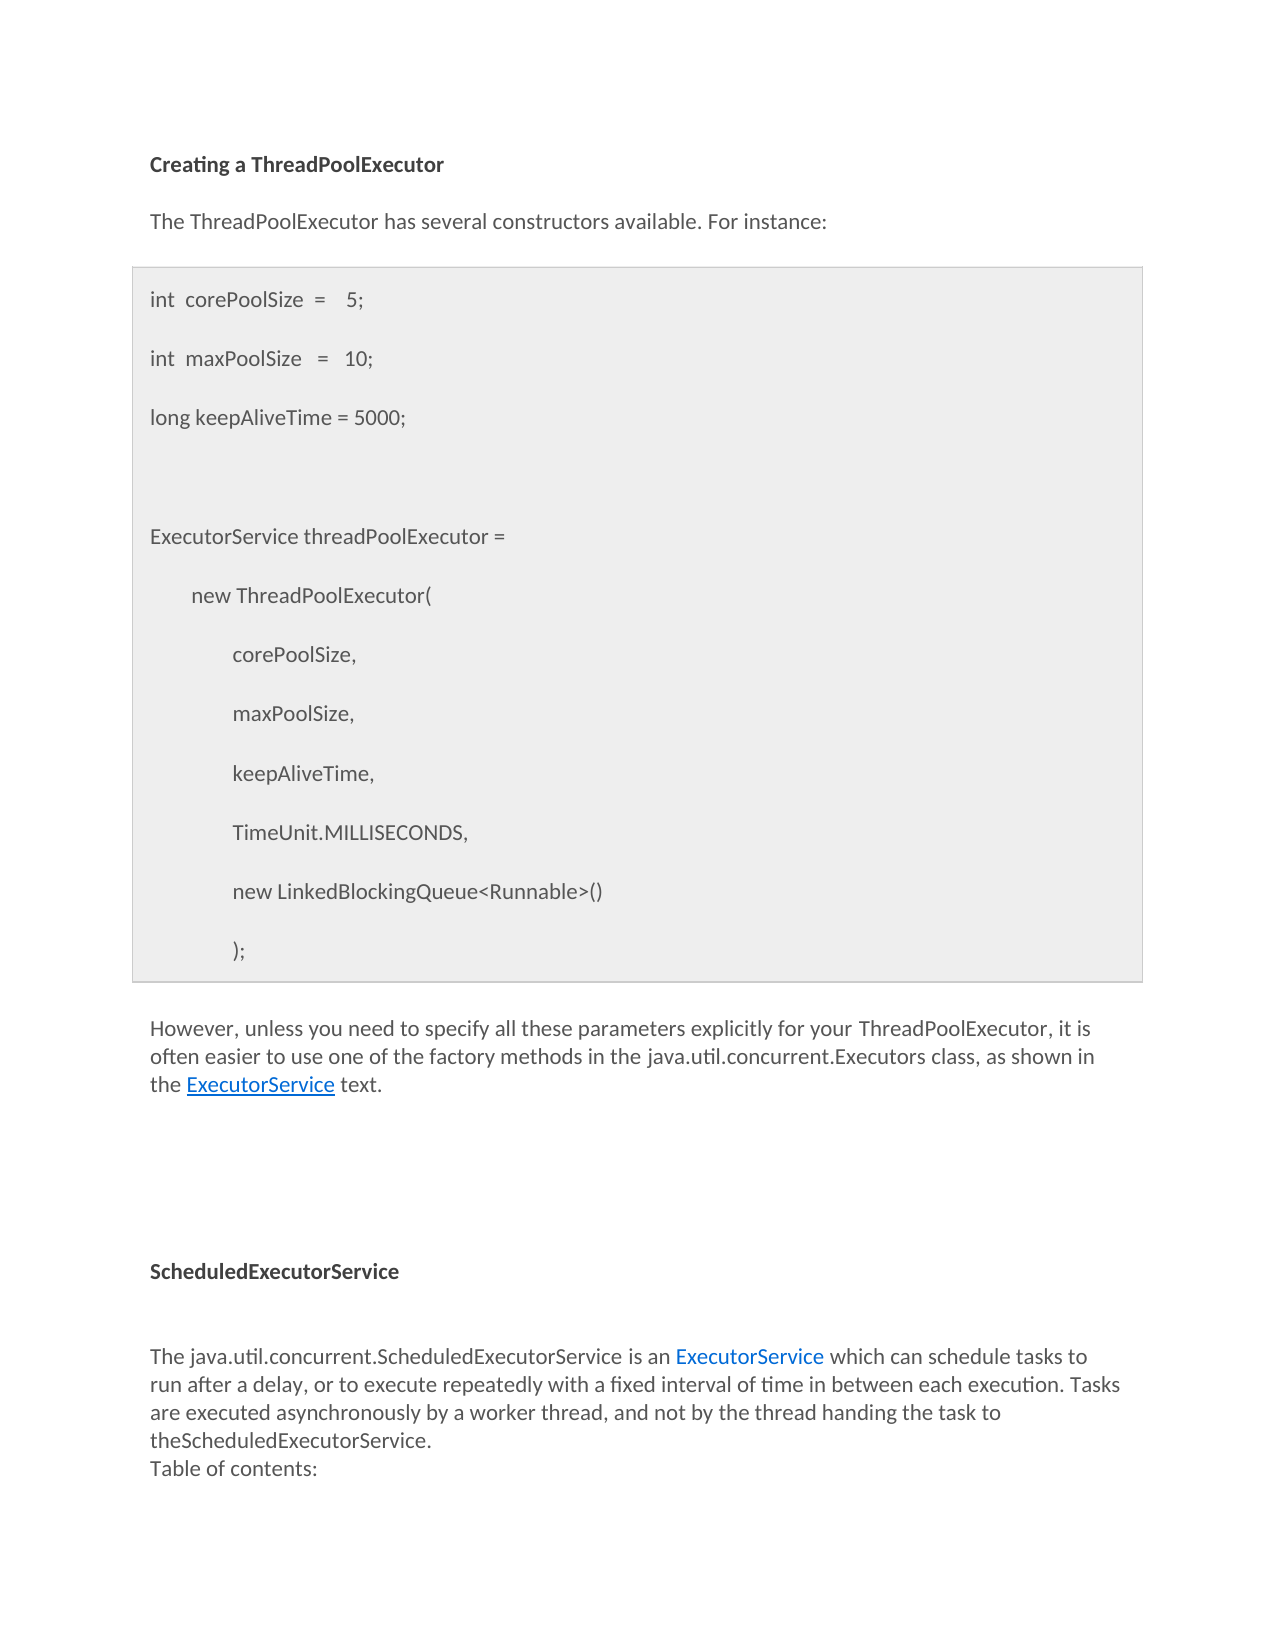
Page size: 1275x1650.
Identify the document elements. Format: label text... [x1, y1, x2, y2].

text int maxPoolSize = 10; [133, 326, 1142, 372]
text int corePoolSize = 5; [133, 268, 1142, 313]
text new ThreadPoolExecutor( [133, 563, 1142, 609]
text However, unless you need to specify all these parameters explicitly for your ThreadPoolExecutor, it is often easier to use one of the factory methods in the java.util.concurrent.Executors class, as shown in the ExecutorService text. [150, 1014, 1125, 1098]
text The java.util.concurrent.ScheduledExecutorService is an ExecutorService which can schedule tasks to run after a delay, or to execute repeatedly with a fixed interval of time in between each execution. Tasks are executed asynchronously by a worker thread, and not by the thread handing the task to theScheduledExecutorService. [150, 1342, 1125, 1454]
text The ThreadPoolExecutor has several constructors available. For instance: [150, 207, 1125, 235]
text Table of contents: [150, 1454, 1125, 1483]
subtitle Creating a ThreadPoolExecutor [150, 150, 1125, 178]
text corePoolSize, [133, 622, 1142, 668]
text ); [133, 918, 1142, 981]
text ExecutorService threadPoolExecutor = [133, 503, 1142, 550]
text TimeUnit.MILLISECONDS, [133, 800, 1142, 846]
text keepAliveTime, [133, 741, 1142, 787]
subtitle ScheduledExecutorService [150, 1257, 1125, 1285]
text maxPoolSize, [133, 681, 1142, 728]
text long keepAliveTime = 5000; [133, 385, 1142, 431]
text new LinkedBlockingQueue<Runnable>() [133, 859, 1142, 905]
